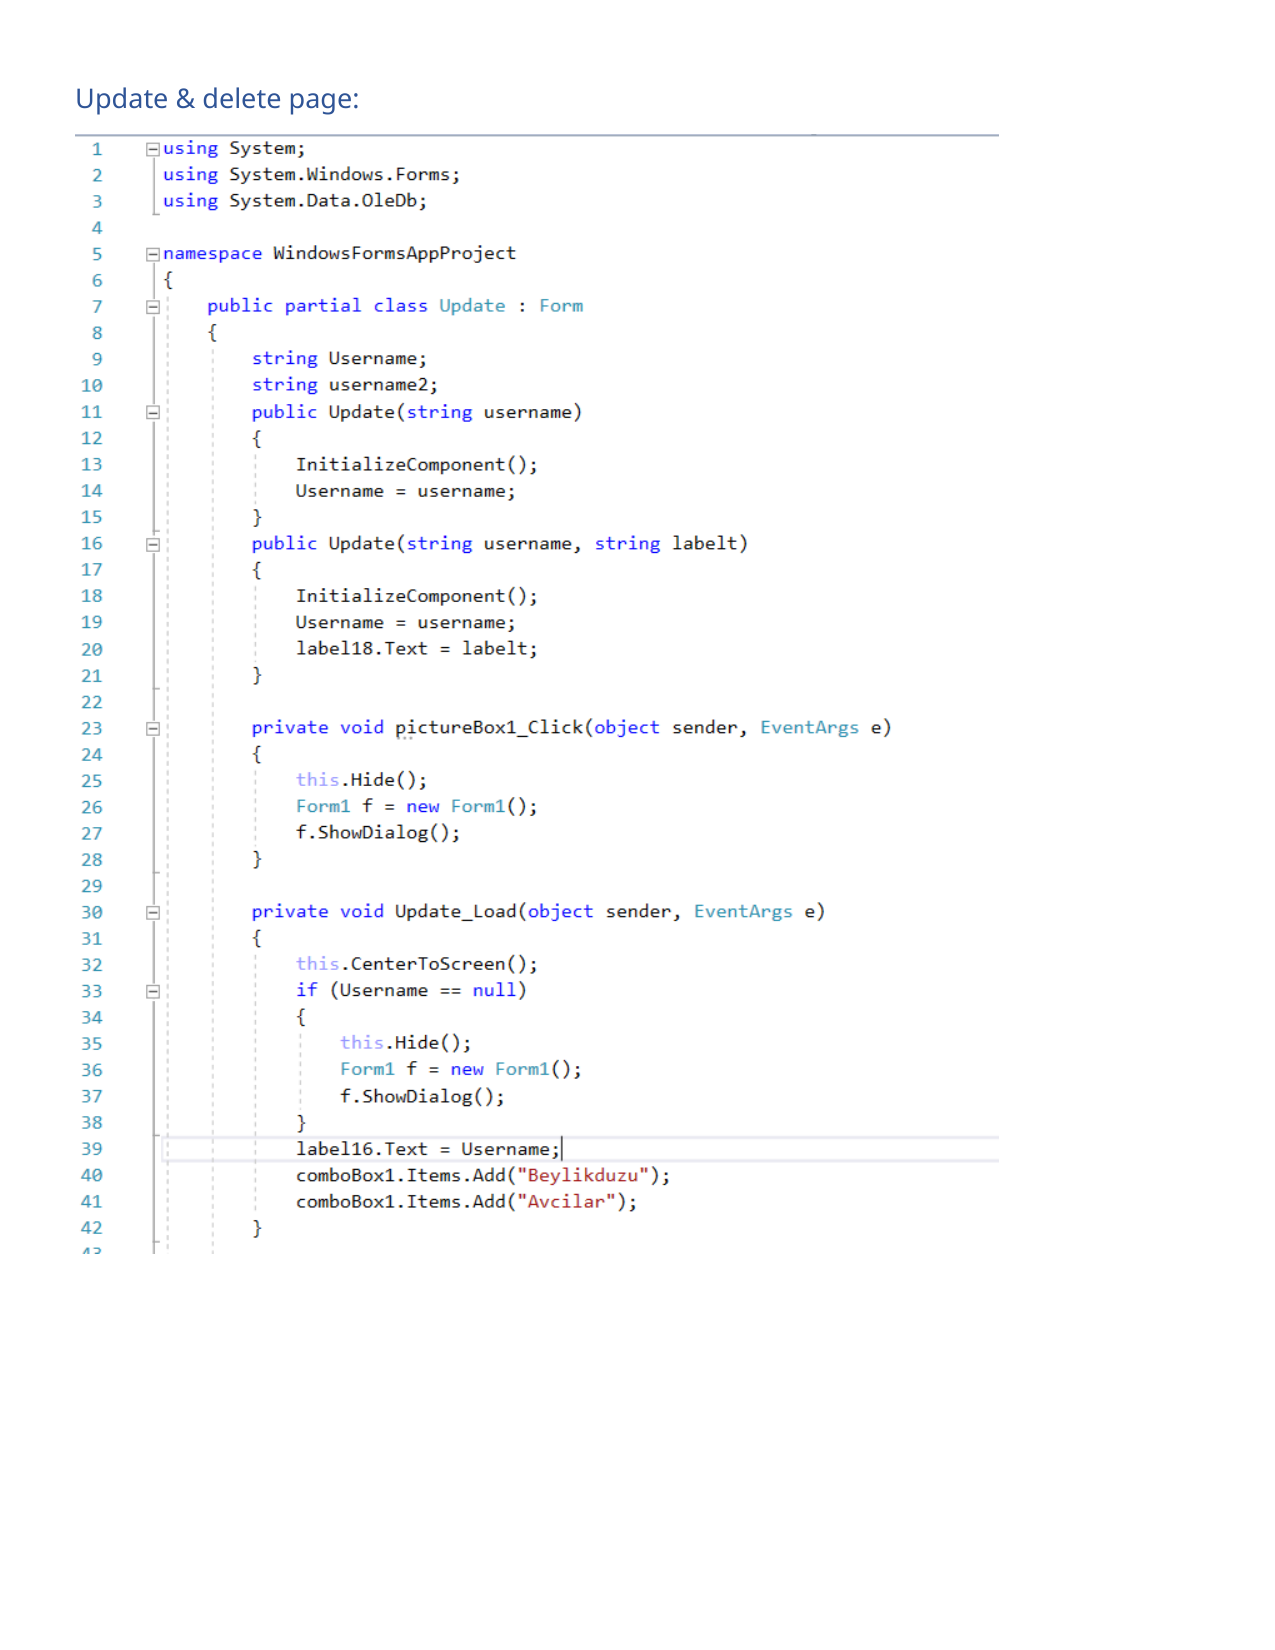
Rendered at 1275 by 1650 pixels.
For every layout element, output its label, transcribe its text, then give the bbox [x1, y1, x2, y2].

picture [75, 134, 999, 1254]
subtitle Update & delete page: [75, 79, 1200, 116]
